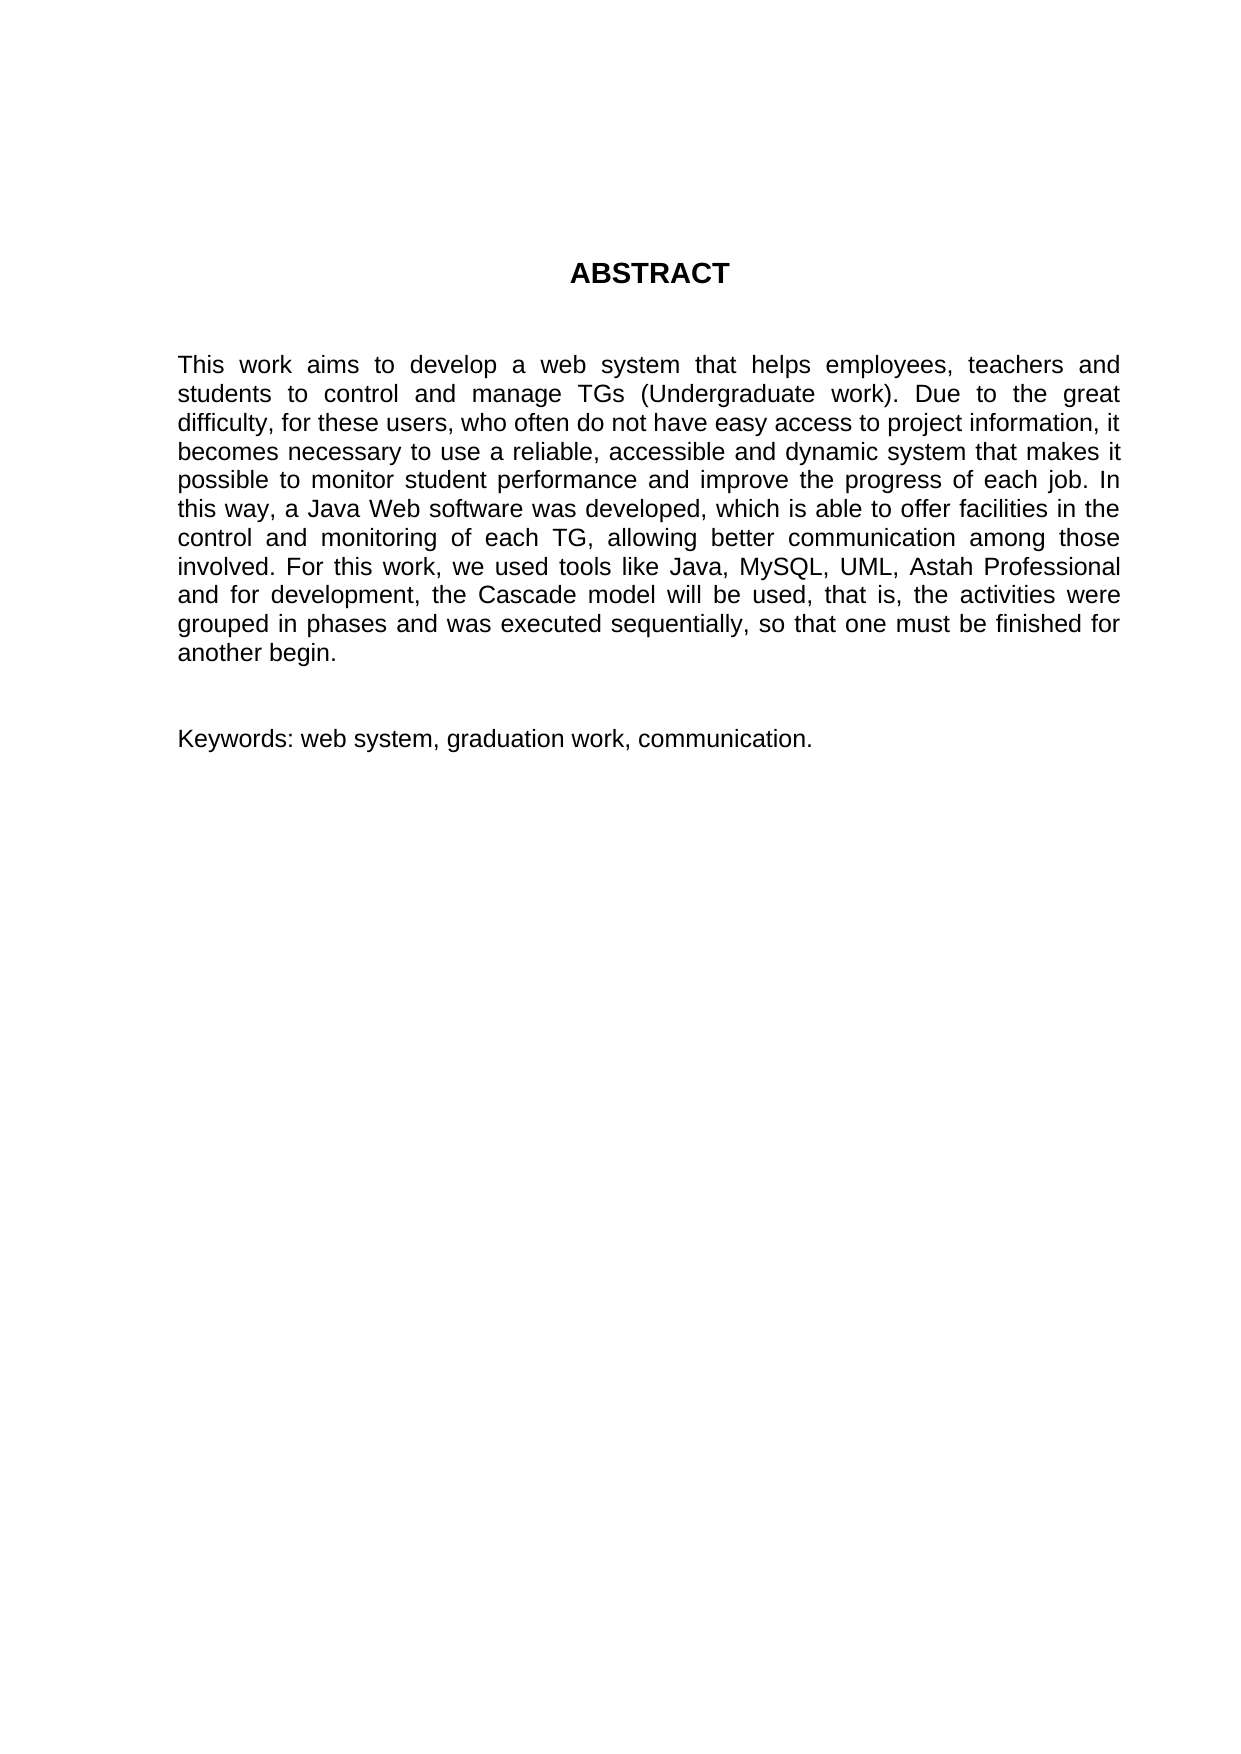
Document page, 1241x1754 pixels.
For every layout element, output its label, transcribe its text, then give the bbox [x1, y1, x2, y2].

text This work aims to develop a web system that helps employees, teachers and students to control and manage TGs (Undergraduate work). Due to the great difficulty, for these users, who often do not have easy access to project information, it becomes necessary to use a reliable, accessible and dynamic system that makes it possible to monitor student performance and improve the progress of each job. In this way, a Java Web software was developed, which is able to offer facilities in the control and monitoring of each TG, allowing better communication among those involved. For this work, we used tools like Java, MySQL, UML, Astah Professional and for development, the Cascade model will be used, that is, the activities were grouped in phases and was executed sequentially, so that one must be finished for another begin. [177, 327, 1122, 667]
text Keywords: web system, graduation work, communication. [177, 724, 1122, 753]
text ABSTRACT [177, 256, 1122, 289]
